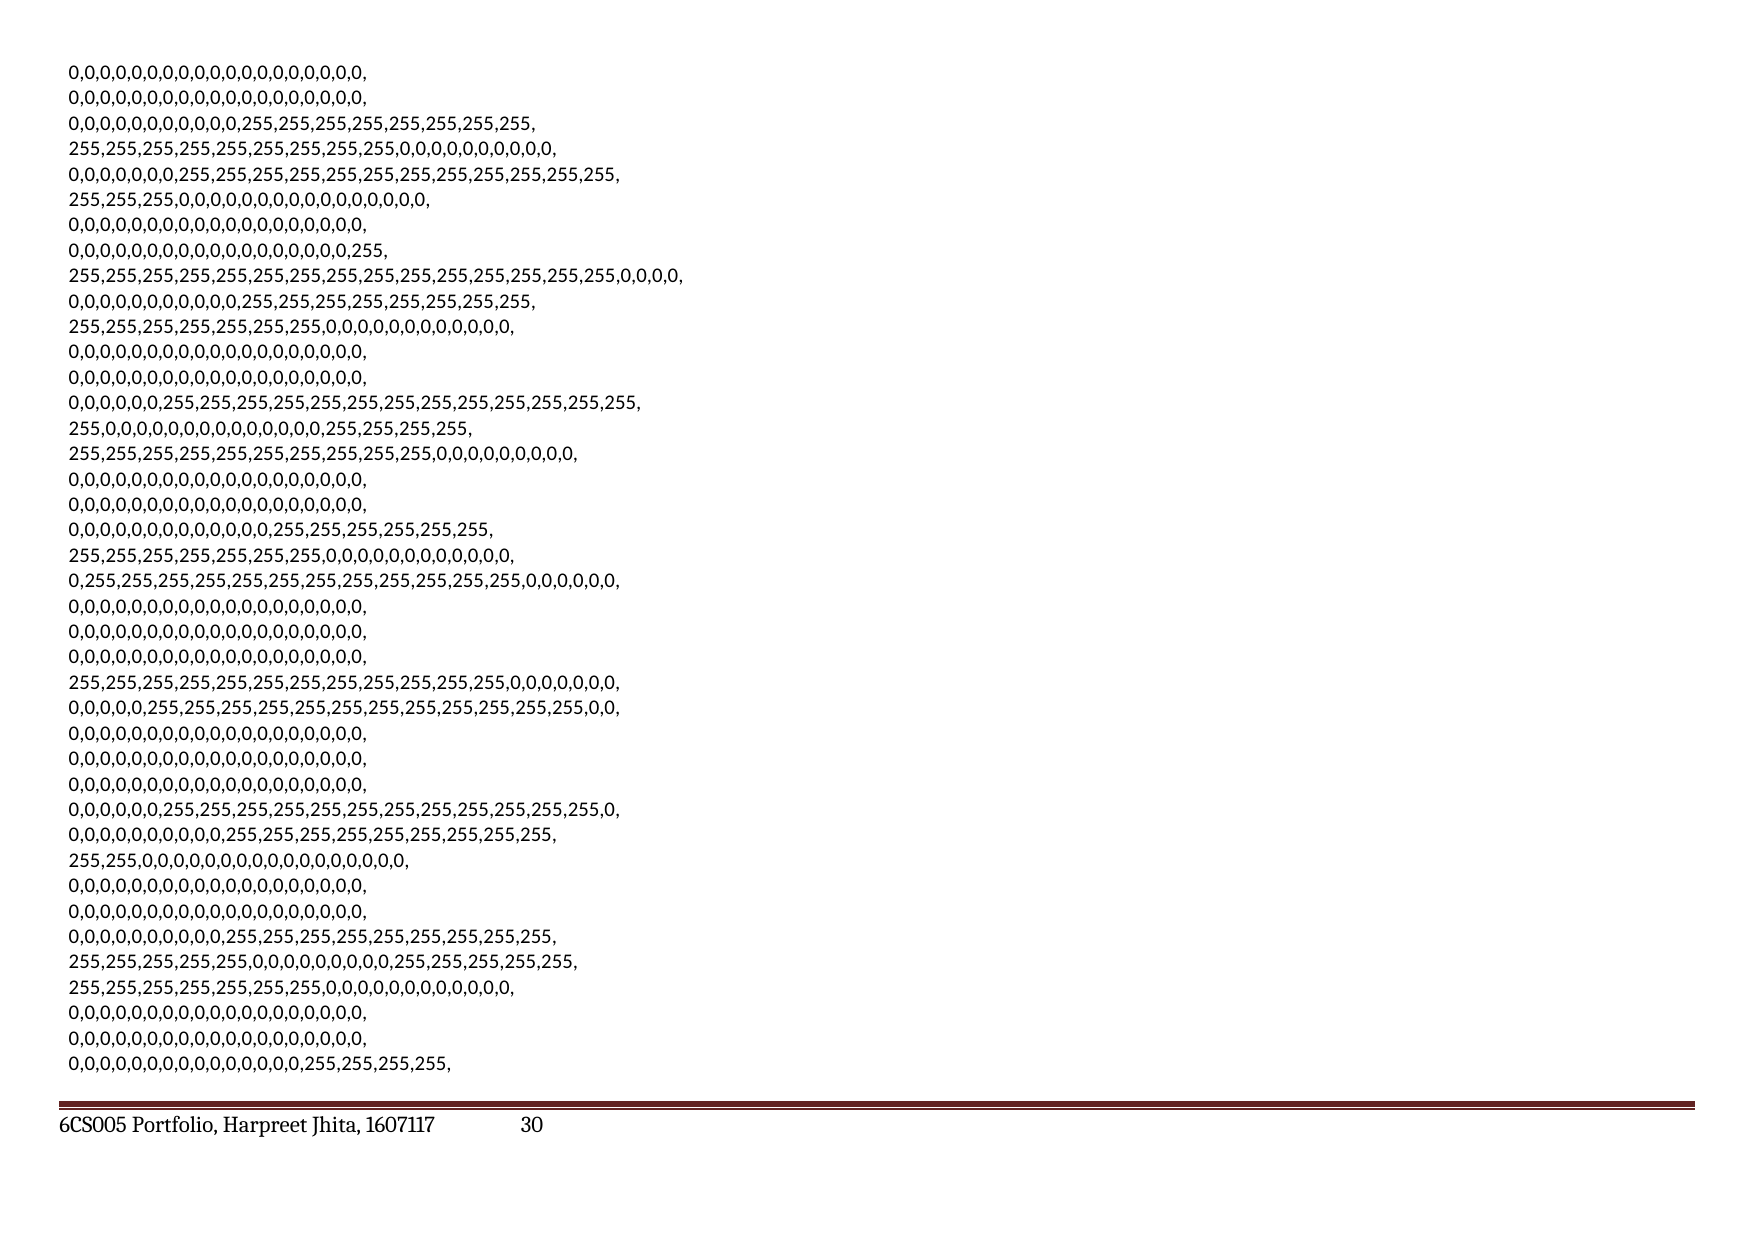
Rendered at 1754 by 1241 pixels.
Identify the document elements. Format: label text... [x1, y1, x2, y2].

text 0,0,0,0,0,0,0,0,0,0,0,0,0,0,0,0,0,0,0, [59, 745, 1695, 771]
text 0,0,0,0,0,0,0,0,0,0,0,0,0,0,0,0,0,0,0, [59, 898, 1695, 923]
text 255,255,255,0,0,0,0,0,0,0,0,0,0,0,0,0,0,0,0, [59, 186, 1695, 212]
text 0,0,0,0,0,0,0,0,0,0,255,255,255,255,255,255,255,255,255, [59, 822, 1695, 847]
text 255,255,0,0,0,0,0,0,0,0,0,0,0,0,0,0,0,0,0, [59, 847, 1695, 872]
text 0,0,0,0,0,0,0,0,0,0,0,255,255,255,255,255,255,255,255, [59, 288, 1695, 313]
text 0,0,0,0,0,0,255,255,255,255,255,255,255,255,255,255,255,255,255, [59, 389, 1695, 415]
text 255,255,255,255,255,255,255,255,255,255,0,0,0,0,0,0,0,0,0, [59, 440, 1695, 466]
text 0,0,0,0,0,0,255,255,255,255,255,255,255,255,255,255,255,255,0, [59, 796, 1695, 822]
text 0,0,0,0,0,0,0,0,0,0,0,0,0,0,0,0,0,0,0, [59, 999, 1695, 1025]
text 255,255,255,255,255,255,255,0,0,0,0,0,0,0,0,0,0,0,0, [59, 974, 1695, 999]
text 0,0,0,0,0,0,0,0,0,0,0,255,255,255,255,255,255,255,255, [59, 110, 1695, 135]
text 255,255,255,255,255,255,255,0,0,0,0,0,0,0,0,0,0,0,0, [59, 313, 1695, 339]
text 0,0,0,0,0,0,0,0,0,0,0,0,0,0,0,0,0,0,0, [59, 364, 1695, 389]
text 0,0,0,0,0,0,0,0,0,0,0,0,0,0,0,0,0,0,0, [59, 872, 1695, 898]
text 0,0,0,0,0,0,0,0,0,0,0,0,0,0,0,0,0,0,0, [59, 339, 1695, 364]
text 255,255,255,255,255,255,255,0,0,0,0,0,0,0,0,0,0,0,0, [59, 542, 1695, 567]
text 0,0,0,0,0,0,0,0,0,0,0,0,0,0,0,0,0,0,0, [59, 618, 1695, 644]
text 0,0,0,0,0,0,0,0,0,0,0,0,0,0,0,0,0,0,255, [59, 237, 1695, 262]
text 0,0,0,0,0,0,0,0,0,0,0,0,0,0,0,0,0,0,0, [59, 593, 1695, 618]
text 0,255,255,255,255,255,255,255,255,255,255,255,255,0,0,0,0,0,0, [59, 567, 1695, 593]
text 0,0,0,0,0,0,0,0,0,0,0,0,0,0,0,0,0,0,0, [59, 720, 1695, 745]
text 0,0,0,0,0,0,0,0,0,0,0,0,0,0,0,0,0,0,0, [59, 1025, 1695, 1050]
text 0,0,0,0,0,0,0,0,0,0,0,0,0,0,0,0,0,0,0, [59, 84, 1695, 110]
text 0,0,0,0,0,0,0,0,0,0,0,0,0,0,0,0,0,0,0, [59, 212, 1695, 237]
text 0,0,0,0,0,0,0,0,0,0,0,0,0,0,0,255,255,255,255, [59, 1050, 1695, 1076]
text 255,255,255,255,255,255,255,255,255,255,255,255,255,255,255,0,0,0,0, [59, 262, 1695, 288]
text 255,255,255,255,255,255,255,255,255,0,0,0,0,0,0,0,0,0,0, [59, 135, 1695, 161]
text 0,0,0,0,0,0,0,0,0,0,0,0,0,0,0,0,0,0,0, [59, 59, 1695, 84]
text 0,0,0,0,0,0,0,0,0,0,0,0,0,255,255,255,255,255,255, [59, 517, 1695, 542]
text 0,0,0,0,0,255,255,255,255,255,255,255,255,255,255,255,255,0,0, [59, 694, 1695, 720]
text 0,0,0,0,0,0,0,0,0,0,0,0,0,0,0,0,0,0,0, [59, 644, 1695, 669]
text 0,0,0,0,0,0,0,0,0,0,255,255,255,255,255,255,255,255,255, [59, 923, 1695, 949]
text 0,0,0,0,0,0,0,0,0,0,0,0,0,0,0,0,0,0,0, [59, 771, 1695, 796]
text 255,0,0,0,0,0,0,0,0,0,0,0,0,0,0,255,255,255,255, [59, 415, 1695, 440]
text 0,0,0,0,0,0,0,0,0,0,0,0,0,0,0,0,0,0,0, [59, 491, 1695, 517]
text 0,0,0,0,0,0,0,0,0,0,0,0,0,0,0,0,0,0,0, [59, 466, 1695, 491]
text 0,0,0,0,0,0,0,255,255,255,255,255,255,255,255,255,255,255,255, [59, 161, 1695, 186]
text 255,255,255,255,255,255,255,255,255,255,255,255,0,0,0,0,0,0,0, [59, 669, 1695, 694]
text 255,255,255,255,255,0,0,0,0,0,0,0,0,0,255,255,255,255,255, [59, 949, 1695, 974]
